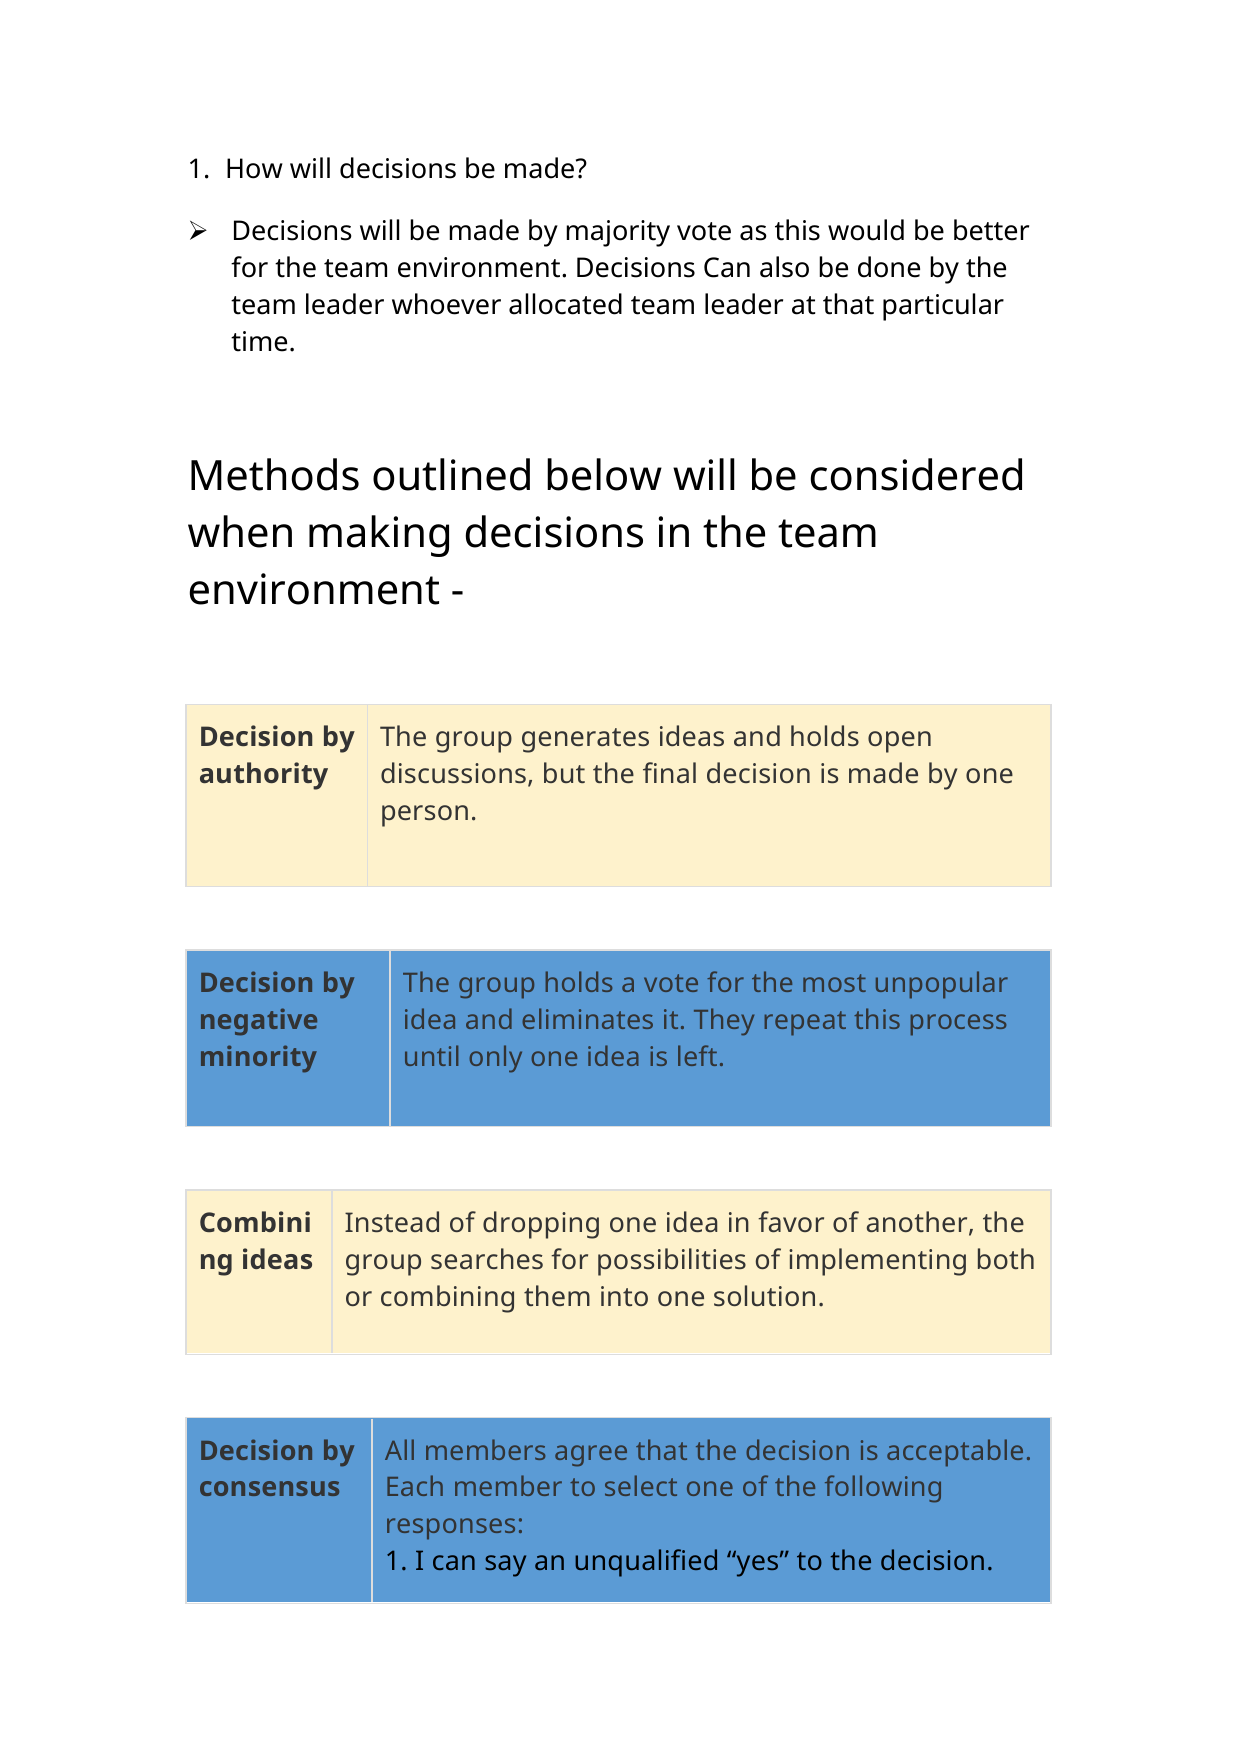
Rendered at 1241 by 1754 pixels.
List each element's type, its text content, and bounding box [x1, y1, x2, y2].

table_header Decision by negative minority [187, 951, 389, 1126]
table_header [187, 1418, 372, 1602]
table_header Decision by authority [187, 705, 367, 886]
list Decisions will be made by majority vote as this would be better for the team environment. Decisions Can also be done by the team leader whoever allocated team leader at that particular time. [187, 212, 1053, 359]
list Methods outlined below will be considered when making decisions in the team environment - [187, 446, 1053, 617]
table_header Instead of dropping one idea in favor of another, the group searches for possibilities of implementing both or combining them into one solution. [333, 1191, 1050, 1353]
table_header The group holds a vote for the most unpopular idea and eliminates it. They repeat this process until only one idea is left. [391, 951, 1050, 1126]
table_header The group generates ideas and holds open discussions, but the final decision is made by one person. [368, 705, 1050, 886]
table_header Combining ideas [187, 1191, 331, 1353]
list How will decisions be made? [187, 150, 1053, 187]
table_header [373, 1418, 1050, 1602]
